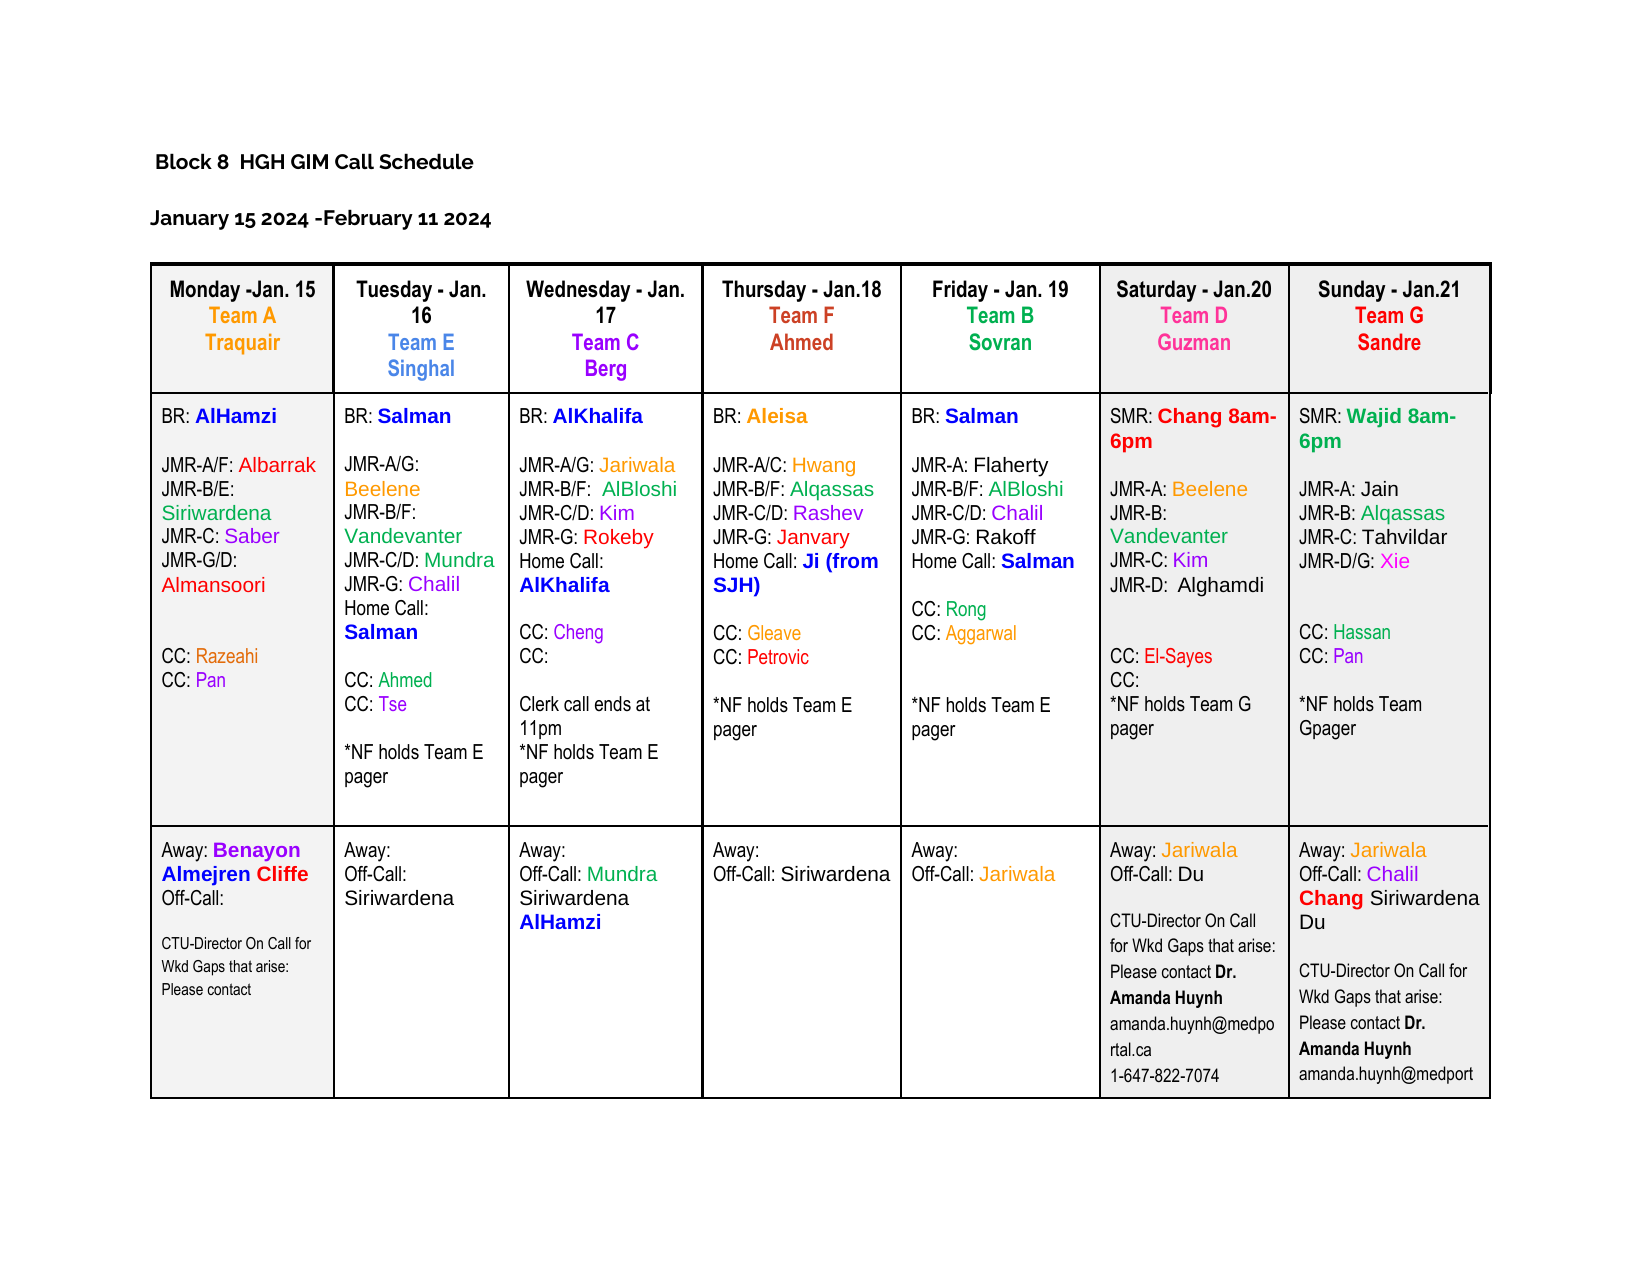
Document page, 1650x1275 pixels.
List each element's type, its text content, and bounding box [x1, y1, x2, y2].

table_cell SMR: Chang 8am-6pm JMR-A: Beelene JMR-B: Vandevanter JMR-C: Kim JMR-D: Alghamdi CC: El-Sayes CC: *NF holds Team G pager [1101, 394, 1288, 825]
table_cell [704, 827, 900, 1097]
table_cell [335, 827, 508, 1097]
table_header Saturday - Jan.20 Team D Guzman [1101, 266, 1288, 392]
table_header Monday -Jan. 15 Team A Traquair [152, 266, 332, 392]
table_header Wednesday - Jan. 17 Team C Berg [510, 266, 701, 392]
table_cell BR: Salman JMR-A/G: Beelene JMR-B/F: Vandevanter JMR-C/D: Mundra JMR-G: Chalil Home Call: Salman CC: Ahmed CC: Tse *NF holds Team E pager [335, 394, 508, 825]
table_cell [152, 827, 333, 1097]
table_cell BR: Aleisa JMR-A/C: Hwang JMR-B/F: Alqassas JMR-C/D: Rashev JMR-G: Janvary Home Call: Ji (from SJH) CC: Gleave CC: Petrovic *NF holds Team E pager [704, 394, 900, 825]
table_header Sunday - Jan.21 Team G Sandre [1290, 266, 1489, 392]
table_cell SMR: Wajid 8am-6pm JMR-A: Jain JMR-B: Alqassas JMR-C: Tahvildar JMR-D/G: Xie CC: Hassan CC: Pan *NF holds Team Gpager [1290, 392, 1489, 825]
table_header Tuesday - Jan. 16 Team E Singhal [335, 266, 508, 392]
text Block 8 HGH GIM Call Schedule [150, 150, 1500, 174]
table_header Thursday - Jan.18 Team F Ahmed [704, 266, 900, 392]
table_header Friday - Jan. 19 Team B Sovran [902, 266, 1099, 392]
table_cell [1101, 827, 1288, 1097]
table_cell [902, 827, 1099, 1097]
table_cell BR: AlHamzi JMR-A/F: Albarrak JMR-B/E: Siriwardena JMR-C: Saber JMR-G/D: Almansoori CC: Razeahi CC: Pan [152, 394, 333, 825]
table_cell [1290, 825, 1489, 1097]
text January 15 2024 -February 11 2024 [150, 206, 1500, 231]
table_cell BR: Salman JMR-A: Flaherty JMR-B/F: AlBloshi JMR-C/D: Chalil JMR-G: Rakoff Home Call: Salman CC: Rong CC: Aggarwal *NF holds Team E pager [902, 394, 1099, 825]
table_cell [510, 827, 701, 1097]
table_cell BR: AlKhalifa JMR-A/G: Jariwala JMR-B/F: AlBloshi JMR-C/D: Kim JMR-G: Rokeby Home Call: AlKhalifa CC: Cheng CC: Clerk call ends at 11pm *NF holds Team E pager [510, 394, 701, 825]
